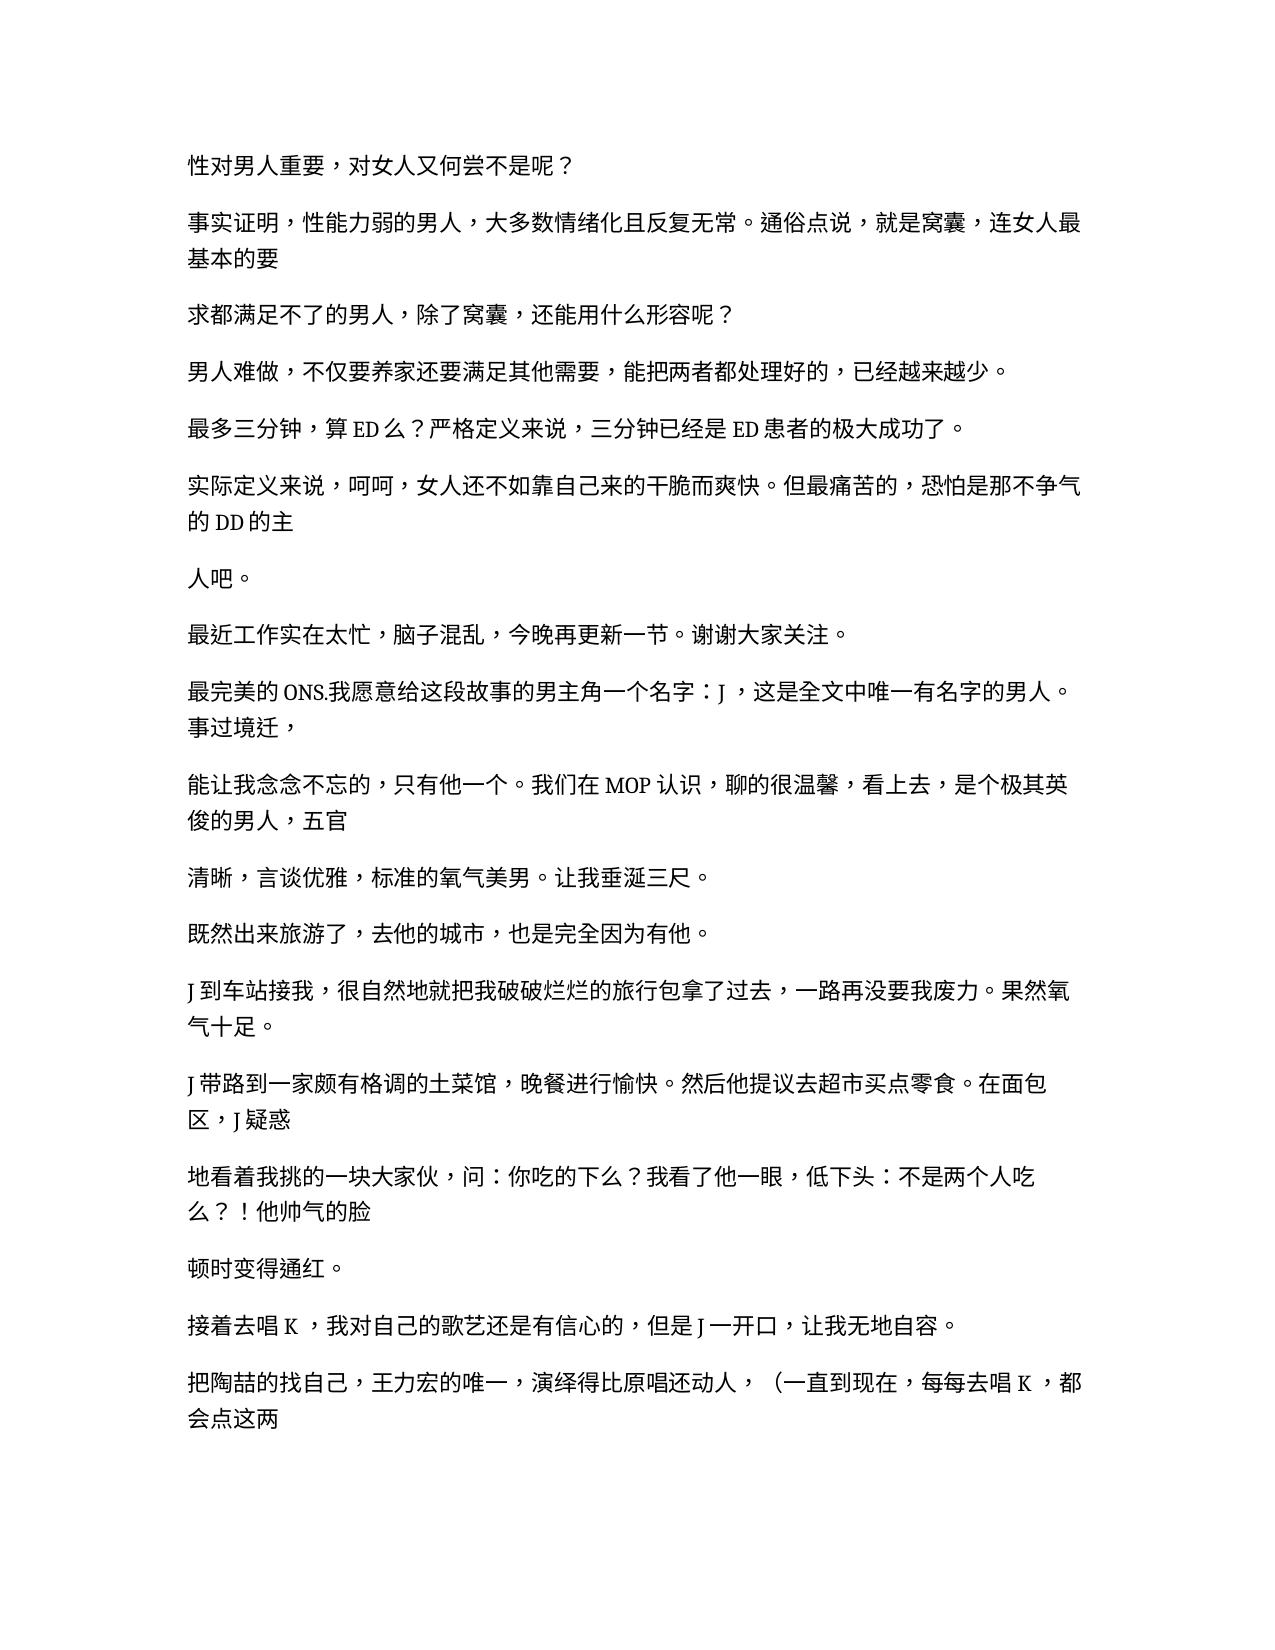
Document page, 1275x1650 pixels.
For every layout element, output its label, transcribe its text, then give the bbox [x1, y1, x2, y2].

text 男人难做，不仅要养家还要满足其他需要，能把两者都处理好的，已经越来越少。 [187, 356, 1087, 387]
text 最完美的ONS.我愿意给这段故事的男主角一个名字：J ，这是全文中唯一有名字的男人。事过境迁， [187, 676, 1087, 743]
text 把陶喆的找自己，王力宏的唯一，演绎得比原唱还动人，（一直到现在，每每去唱K ，都会点这两 [187, 1367, 1087, 1434]
text 最多三分钟，算ED么？严格定义来说，三分钟已经是ED患者的极大成功了。 [187, 413, 1087, 444]
text J 到车站接我，很自然地就把我破破烂烂的旅行包拿了过去，一路再没要我废力。果然氧气十足。 [187, 975, 1087, 1042]
text 求都满足不了的男人，除了窝囊，还能用什么形容呢？ [187, 299, 1087, 331]
text 事实证明，性能力弱的男人，大多数情绪化且反复无常。通俗点说，就是窝囊，连女人最基本的要 [187, 207, 1087, 274]
text 最近工作实在太忙，脑子混乱，今晚再更新一节。谢谢大家关注。 [187, 619, 1087, 651]
text 实际定义来说，呵呵，女人还不如靠自己来的干脆而爽快。但最痛苦的，恐怕是那不争气的DD的主 [187, 470, 1087, 537]
text J 带路到一家颇有格调的土菜馆，晚餐进行愉快。然后他提议去超市买点零食。在面包区，J 疑惑 [187, 1068, 1087, 1135]
text 地看着我挑的一块大家伙，问：你吃的下么？我看了他一眼，低下头：不是两个人吃么？！他帅气的脸 [187, 1160, 1087, 1228]
text 接着去唱K ，我对自己的歌艺还是有信心的，但是J 一开口，让我无地自容。 [187, 1310, 1087, 1341]
text 既然出来旅游了，去他的城市，也是完全因为有他。 [187, 918, 1087, 949]
text 清晰，言谈优雅，标准的氧气美男。让我垂涎三尺。 [187, 861, 1087, 893]
text 顿时变得通红。 [187, 1253, 1087, 1284]
text 能让我念念不忘的，只有他一个。我们在MOP 认识，聊的很温馨，看上去，是个极其英俊的男人，五官 [187, 769, 1087, 836]
text 人吧。 [187, 562, 1087, 594]
text 性对男人重要，对女人又何尝不是呢？ [187, 150, 1087, 181]
